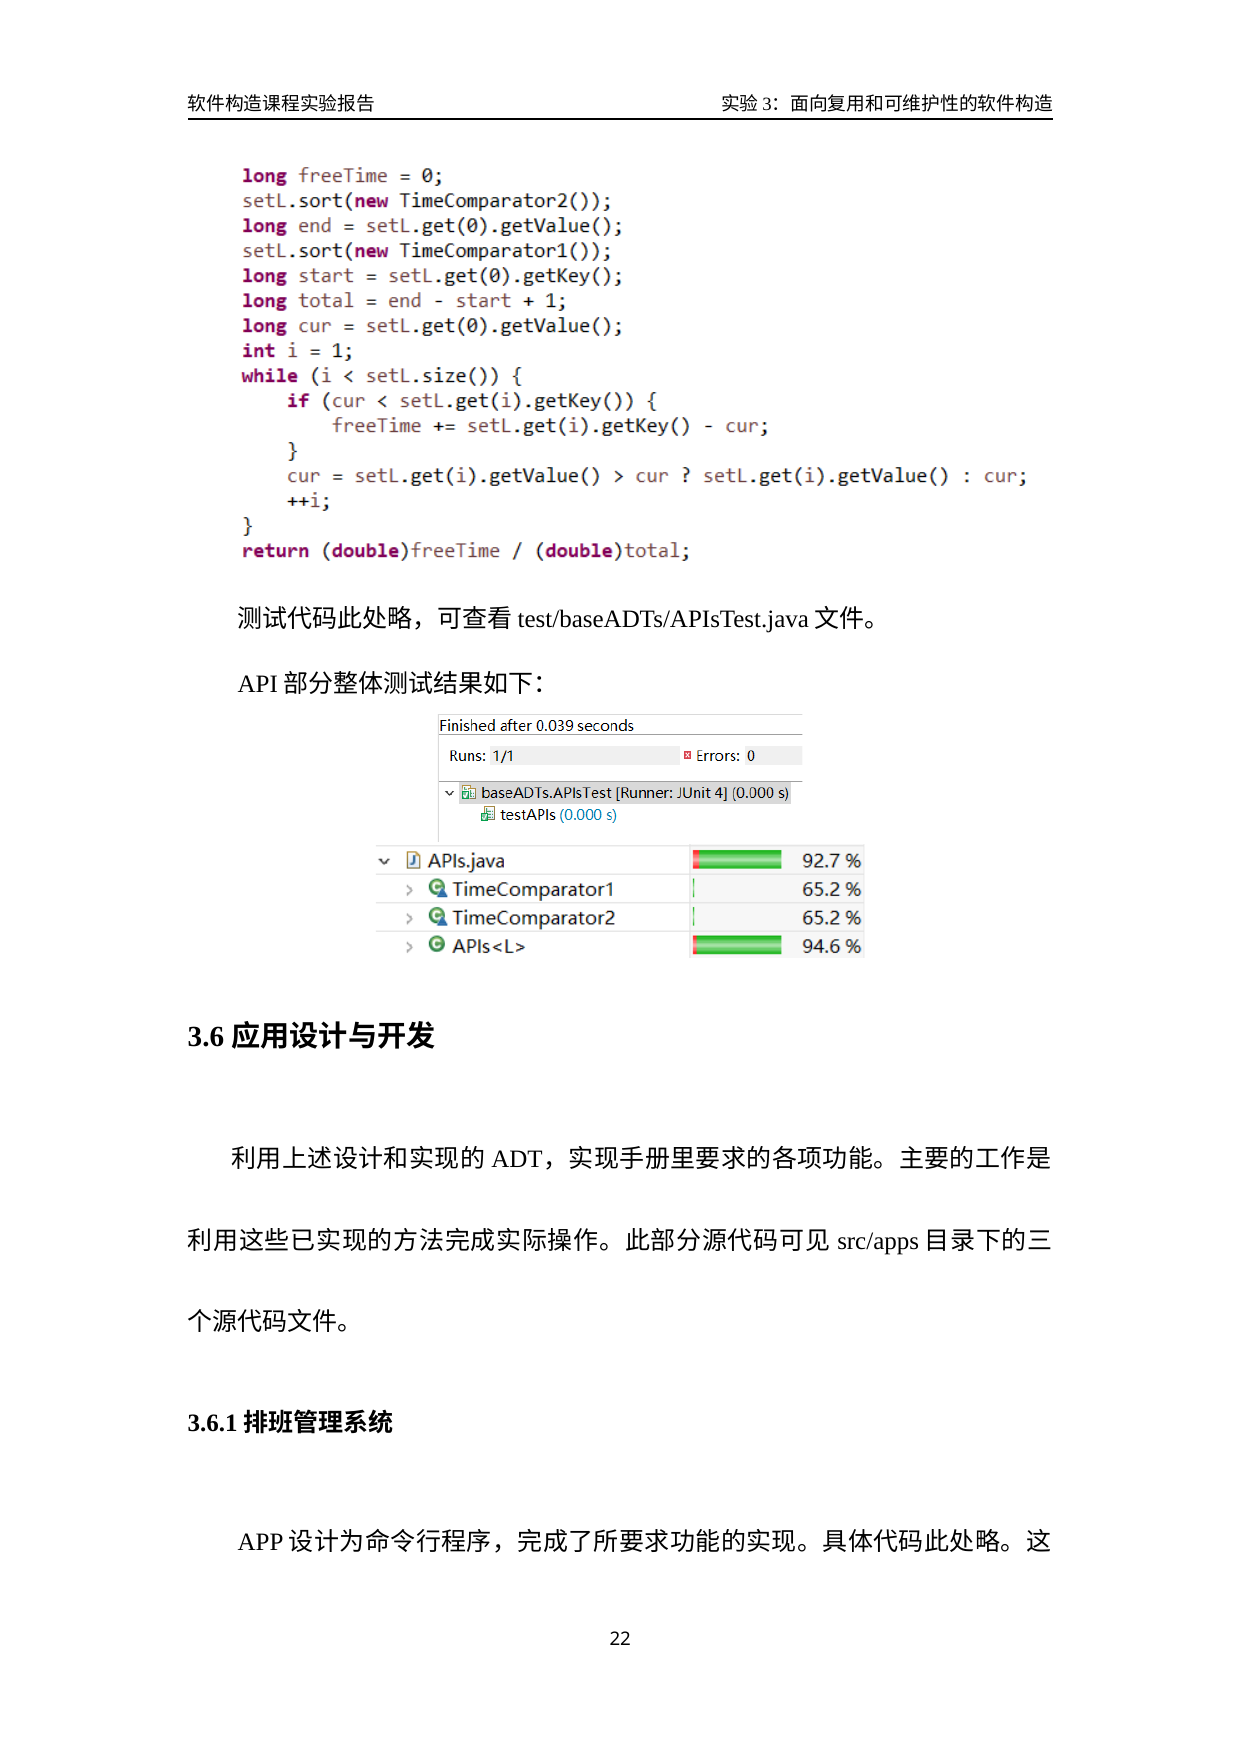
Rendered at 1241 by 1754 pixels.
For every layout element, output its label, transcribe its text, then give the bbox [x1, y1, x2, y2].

picture [437, 714, 803, 842]
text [187, 1507, 1053, 1572]
text 测试代码此处略，可查看test/baseADTs/APIsTest.java文件。 [187, 584, 1053, 649]
picture [375, 844, 865, 958]
picture [237, 162, 1035, 566]
text 利用上述设计和实现的ADT，实现手册里要求的各项功能。主要的工作是利用这些已实现的方法完成实际操作。此部分源代码可见src/apps目录下的三个源代码文件。 [187, 1124, 1053, 1352]
subtitle 排班管理系统 [187, 1388, 1053, 1453]
text API部分整体测试结果如下： [187, 649, 1053, 714]
subtitle 应用设计与开发 [187, 1002, 1053, 1067]
